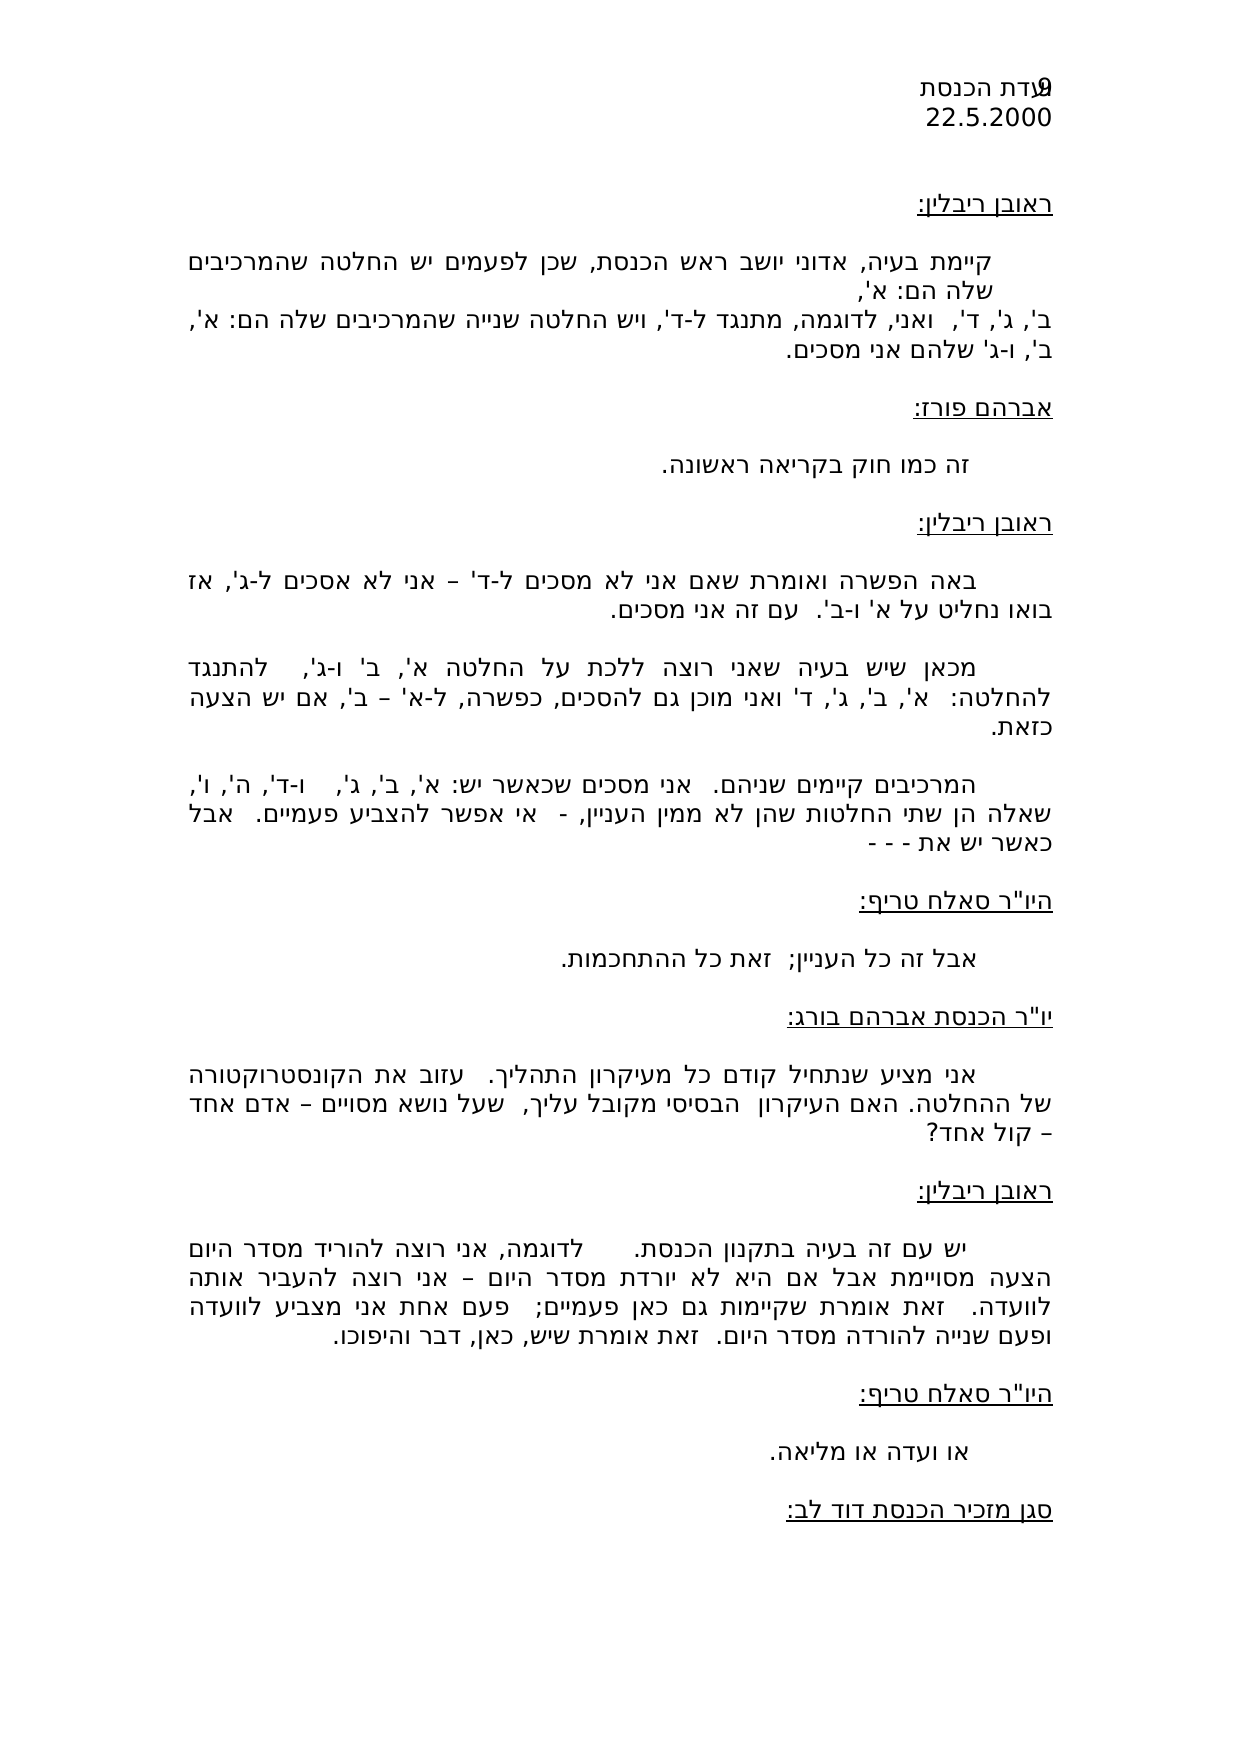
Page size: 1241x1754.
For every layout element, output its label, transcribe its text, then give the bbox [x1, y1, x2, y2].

text יש עם זה בעיה בתקנון הכנסת. לדוגמה, אני רוצה להוריד מסדר היום הצעה מסויימת אבל אם היא לא יורדת מסדר היום – אני רוצה להעביר אותה לוועדה. זאת אומרת שקיימות גם כאן פעמיים; פעם אחת אני מצביע לוועדה ופעם שנייה להורדה מסדר היום. זאת אומרת שיש, כאן, דבר והיפוכו. [187, 1234, 1053, 1351]
text או ועדה או מליאה. [187, 1437, 1053, 1466]
text אבל זה כל העניין; זאת כל ההתחכמות. [187, 944, 1053, 973]
text ראובן ריבלין: [187, 1176, 1053, 1205]
text אני מציע שנתחיל קודם כל מעיקרון התהליך. עזוב את הקונסטרוקטורה של ההחלטה. האם העיקרון הבסיסי מקובל עליך, שעל נושא מסויים – אדם אחד – קול אחד? [187, 1060, 1053, 1147]
text יו"ר הכנסת אברהם בורג: [187, 1002, 1053, 1031]
text סגן מזכיר הכנסת דוד לב: [187, 1495, 1053, 1524]
text מכאן שיש בעיה שאני רוצה ללכת על החלטה א', ב' ו-ג', להתנגד להחלטה: א', ב', ג', ד' ואני מוכן גם להסכים, כפשרה, ל-א' – ב', אם יש הצעה כזאת. [187, 653, 1053, 741]
text קיימת בעיה, אדוני יושב ראש הכנסת, שכן לפעמים יש החלטה שהמרכיבים שלה הם: א', [187, 247, 993, 306]
text ראובן ריבלין: [187, 189, 1053, 218]
text היו"ר סאלח טריף: [187, 886, 1053, 915]
text באה הפשרה ואומרת שאם אני לא מסכים ל-ד' – אני לא אסכים ל-ג', אז בואו נחליט על א' ו-ב'. עם זה אני מסכים. [187, 566, 1053, 625]
text ראובן ריבלין: [187, 508, 1053, 538]
text ב', ג', ד', ואני, לדוגמה, מתנגד ל-ד', ויש החלטה שנייה שהמרכיבים שלה הם: א', ב', ו-ג' שלהם אני מסכים. [187, 306, 1053, 364]
text היו"ר סאלח טריף: [187, 1379, 1053, 1408]
text אברהם פורז: [187, 393, 1053, 422]
text המרכיבים קיימים שניהם. אני מסכים שכאשר יש: א', ב', ג', ו-ד', ה', ו', שאלה הן שתי החלטות שהן לא ממין העניין, - אי אפשר להצביע פעמיים. אבל כאשר יש את - - - [187, 770, 1053, 857]
text זה כמו חוק בקריאה ראשונה. [187, 451, 1053, 480]
